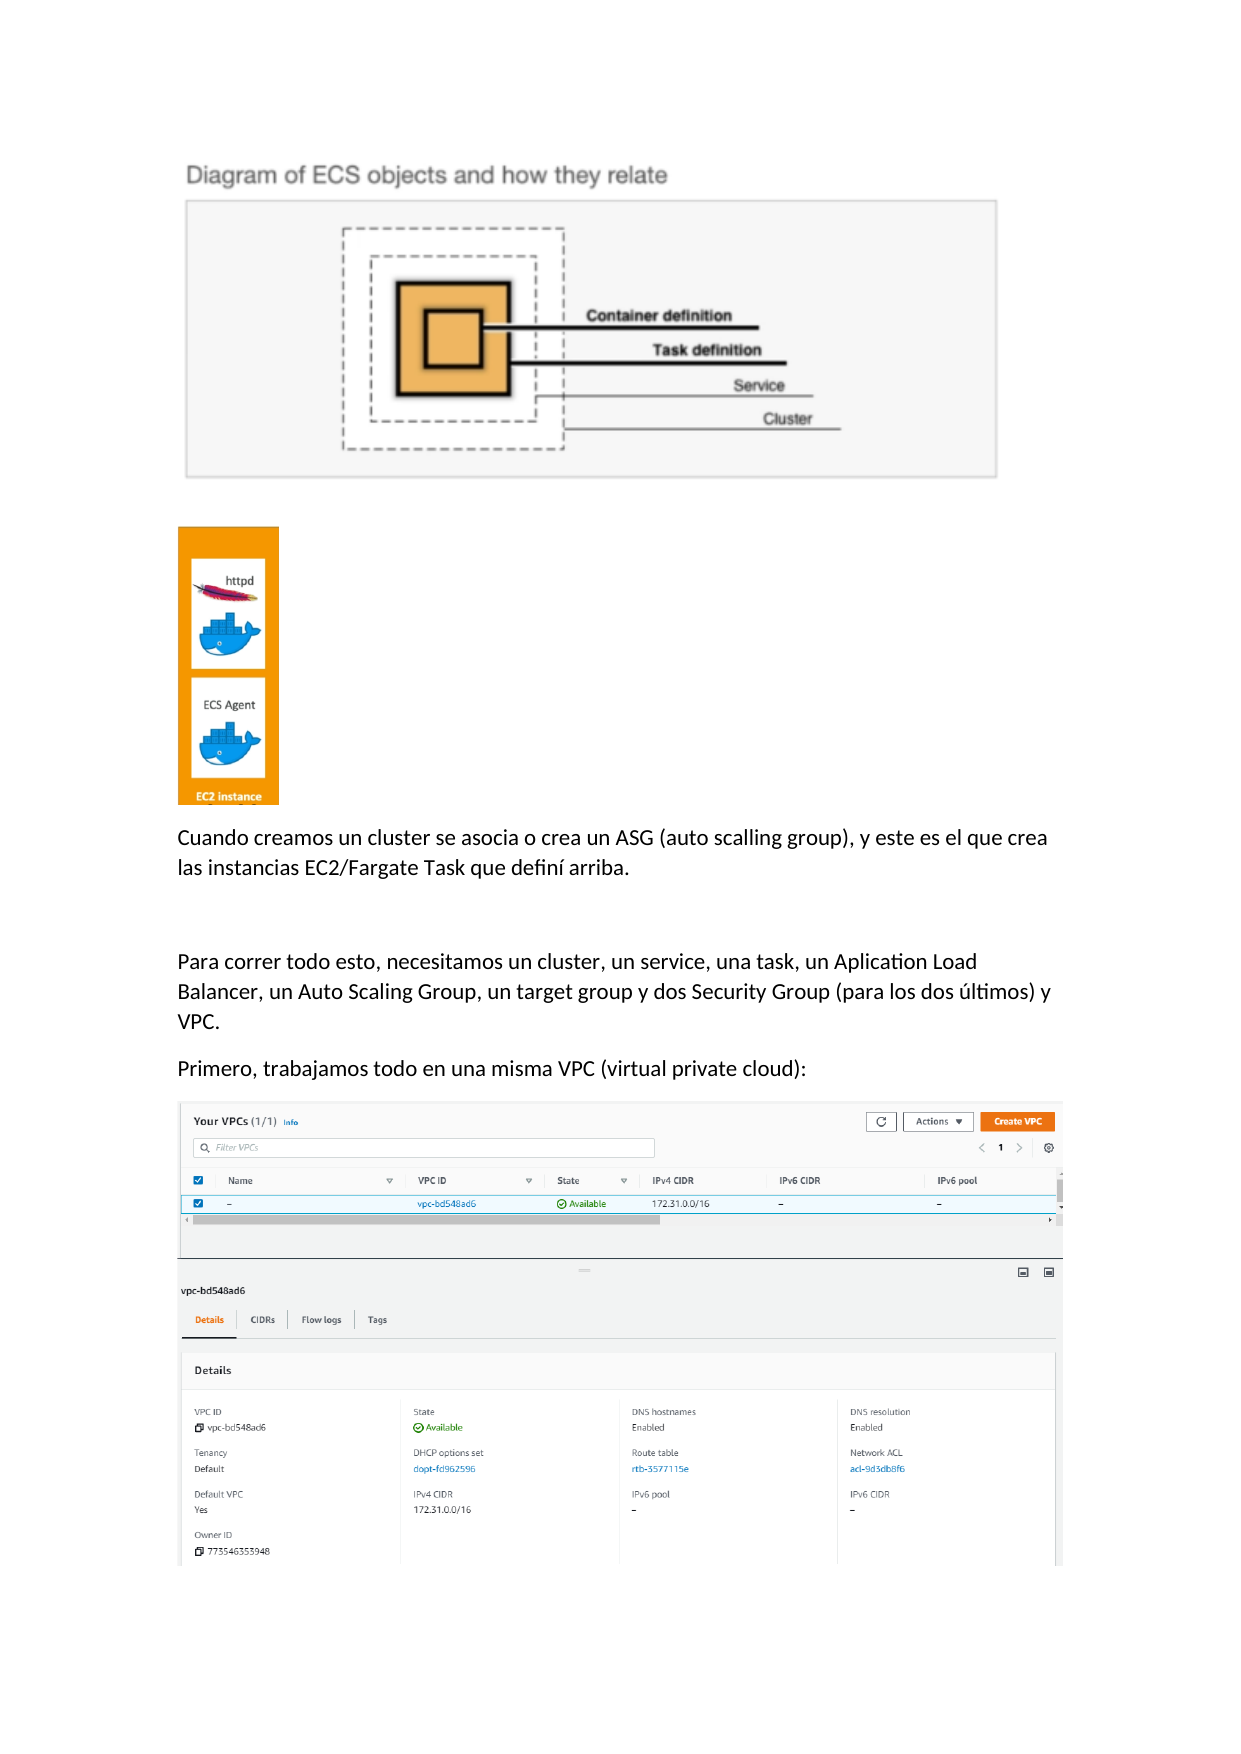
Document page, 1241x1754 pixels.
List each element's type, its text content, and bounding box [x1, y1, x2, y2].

text Cuando creamos un cluster se asocia o crea un ASG (auto scalling group), y este es el que crea las instancias EC2/Fargate Task que definí arriba. [177, 823, 1063, 881]
picture [177, 1101, 1063, 1566]
text Para correr todo esto, necesitamos un cluster, un service, una task, un Aplication Load Balancer, un Auto Scaling Group, un target group y dos Security Group (para los dos últimos) y VPC. [177, 947, 1063, 1035]
text Primero, trabajamos todo en una misma VPC (virtual private cloud): [177, 1054, 1063, 1082]
picture [177, 524, 279, 805]
picture [177, 147, 1028, 506]
